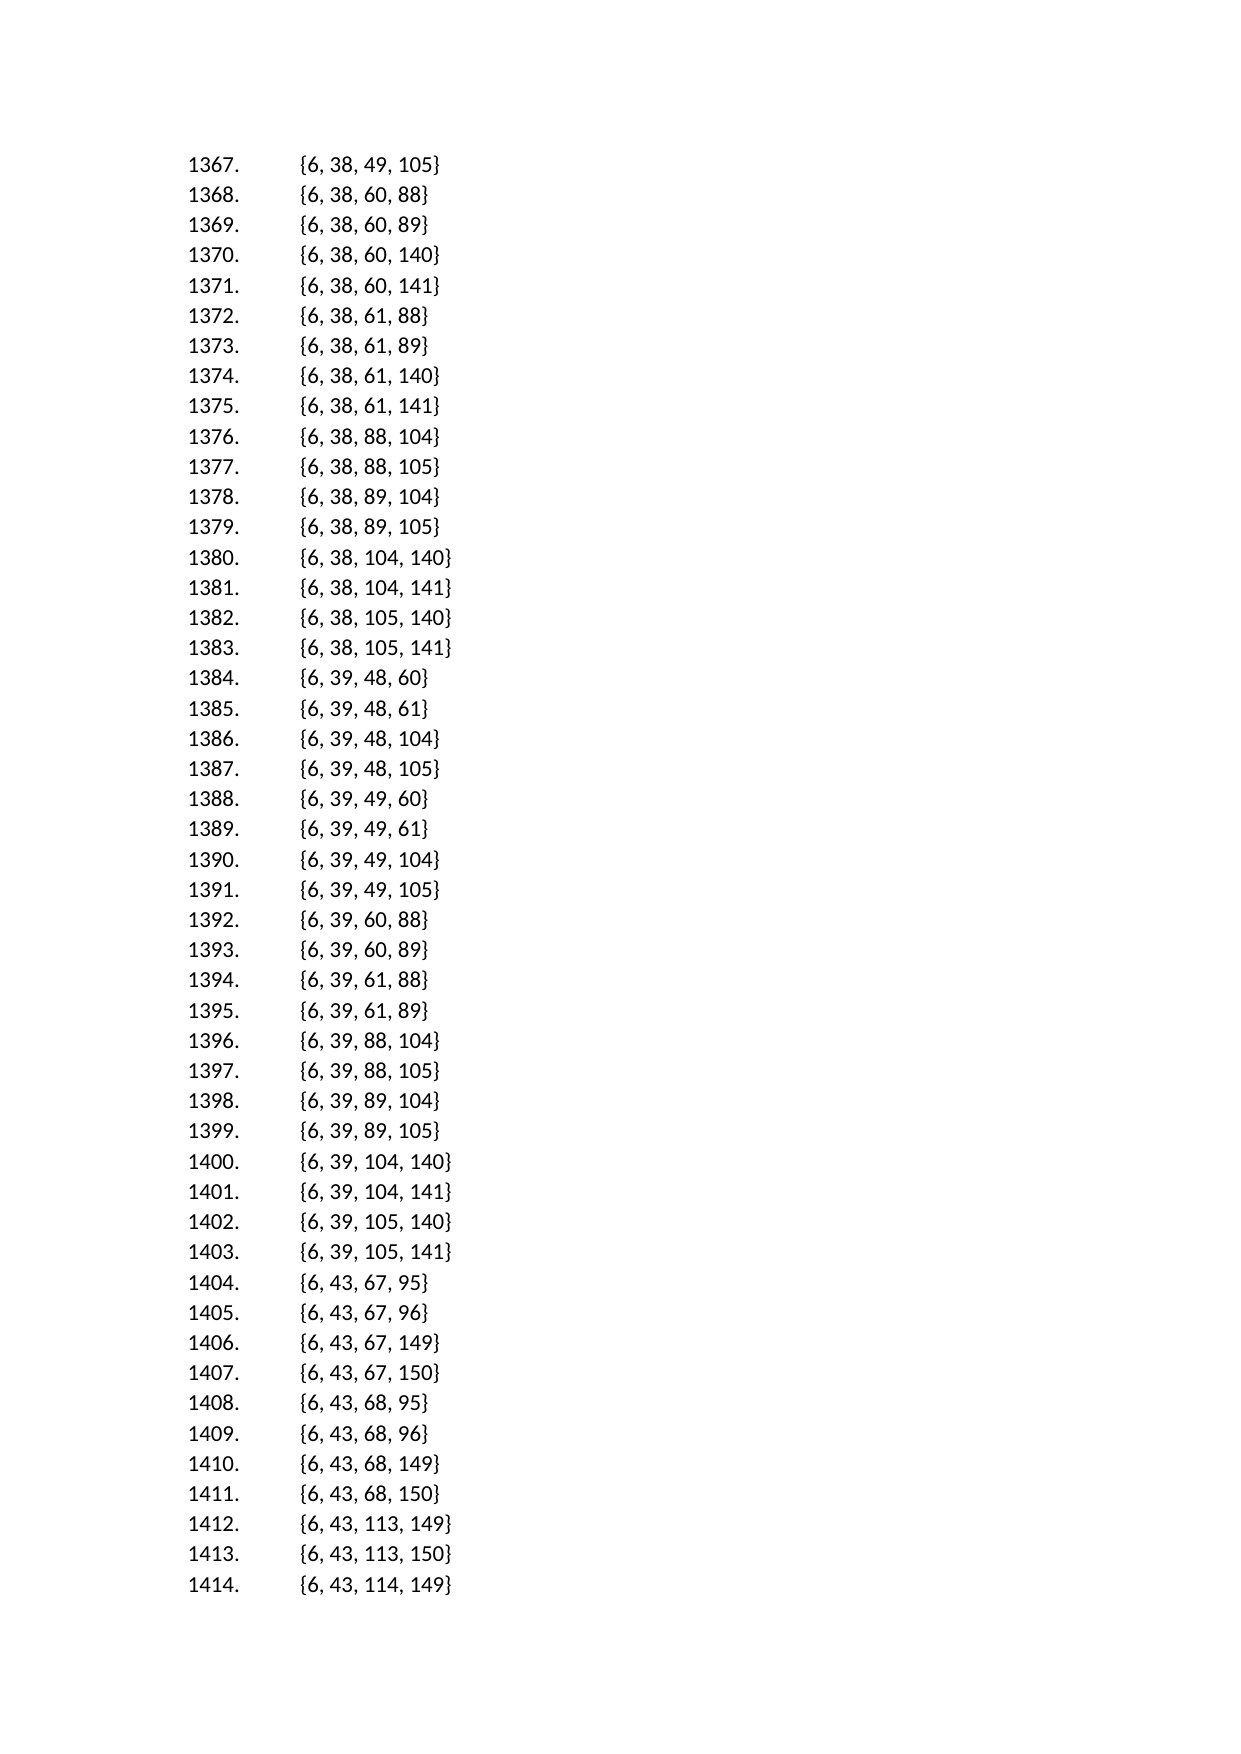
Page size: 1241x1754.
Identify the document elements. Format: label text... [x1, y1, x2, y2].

list {6, 38, 60, 140} [187, 241, 1090, 269]
list {6, 38, 61, 89} [187, 331, 1090, 359]
list {6, 43, 113, 150} [187, 1539, 1090, 1568]
list {6, 43, 114, 149} [187, 1570, 1090, 1598]
list {6, 43, 67, 96} [187, 1298, 1090, 1326]
list {6, 39, 89, 104} [187, 1086, 1090, 1114]
list {6, 43, 67, 149} [187, 1328, 1090, 1356]
list {6, 38, 105, 141} [187, 633, 1090, 661]
list {6, 39, 105, 140} [187, 1207, 1090, 1235]
list {6, 43, 68, 149} [187, 1449, 1090, 1477]
list {6, 43, 68, 95} [187, 1388, 1090, 1417]
list {6, 38, 104, 140} [187, 543, 1090, 571]
list {6, 39, 88, 105} [187, 1056, 1090, 1084]
list {6, 39, 49, 60} [187, 784, 1090, 812]
list {6, 39, 61, 88} [187, 966, 1090, 994]
list {6, 39, 49, 105} [187, 875, 1090, 903]
list {6, 39, 60, 88} [187, 905, 1090, 933]
list {6, 38, 61, 140} [187, 361, 1090, 389]
list {6, 38, 89, 105} [187, 512, 1090, 541]
list {6, 39, 49, 104} [187, 845, 1090, 873]
list {6, 38, 61, 141} [187, 392, 1090, 420]
list {6, 38, 104, 141} [187, 573, 1090, 601]
list {6, 38, 88, 105} [187, 452, 1090, 480]
list {6, 38, 61, 88} [187, 301, 1090, 329]
list {6, 43, 67, 150} [187, 1358, 1090, 1386]
list {6, 43, 67, 95} [187, 1268, 1090, 1296]
list {6, 38, 60, 141} [187, 271, 1090, 299]
list {6, 43, 113, 149} [187, 1509, 1090, 1537]
list {6, 39, 105, 141} [187, 1237, 1090, 1266]
list {6, 38, 89, 104} [187, 482, 1090, 510]
list {6, 39, 104, 140} [187, 1147, 1090, 1175]
list {6, 38, 105, 140} [187, 603, 1090, 631]
list {6, 39, 88, 104} [187, 1026, 1090, 1054]
list {6, 39, 89, 105} [187, 1117, 1090, 1145]
list {6, 43, 68, 96} [187, 1419, 1090, 1447]
list {6, 38, 60, 88} [187, 180, 1090, 208]
list {6, 38, 60, 89} [187, 210, 1090, 238]
list {6, 39, 48, 104} [187, 724, 1090, 752]
list {6, 39, 48, 105} [187, 754, 1090, 782]
list {6, 38, 49, 105} [187, 150, 1090, 178]
list {6, 39, 49, 61} [187, 814, 1090, 843]
list {6, 39, 60, 89} [187, 935, 1090, 963]
list {6, 39, 61, 89} [187, 996, 1090, 1024]
list {6, 39, 104, 141} [187, 1177, 1090, 1205]
list {6, 39, 48, 60} [187, 663, 1090, 692]
list {6, 39, 48, 61} [187, 694, 1090, 722]
list {6, 38, 88, 104} [187, 422, 1090, 450]
list {6, 43, 68, 150} [187, 1479, 1090, 1507]
